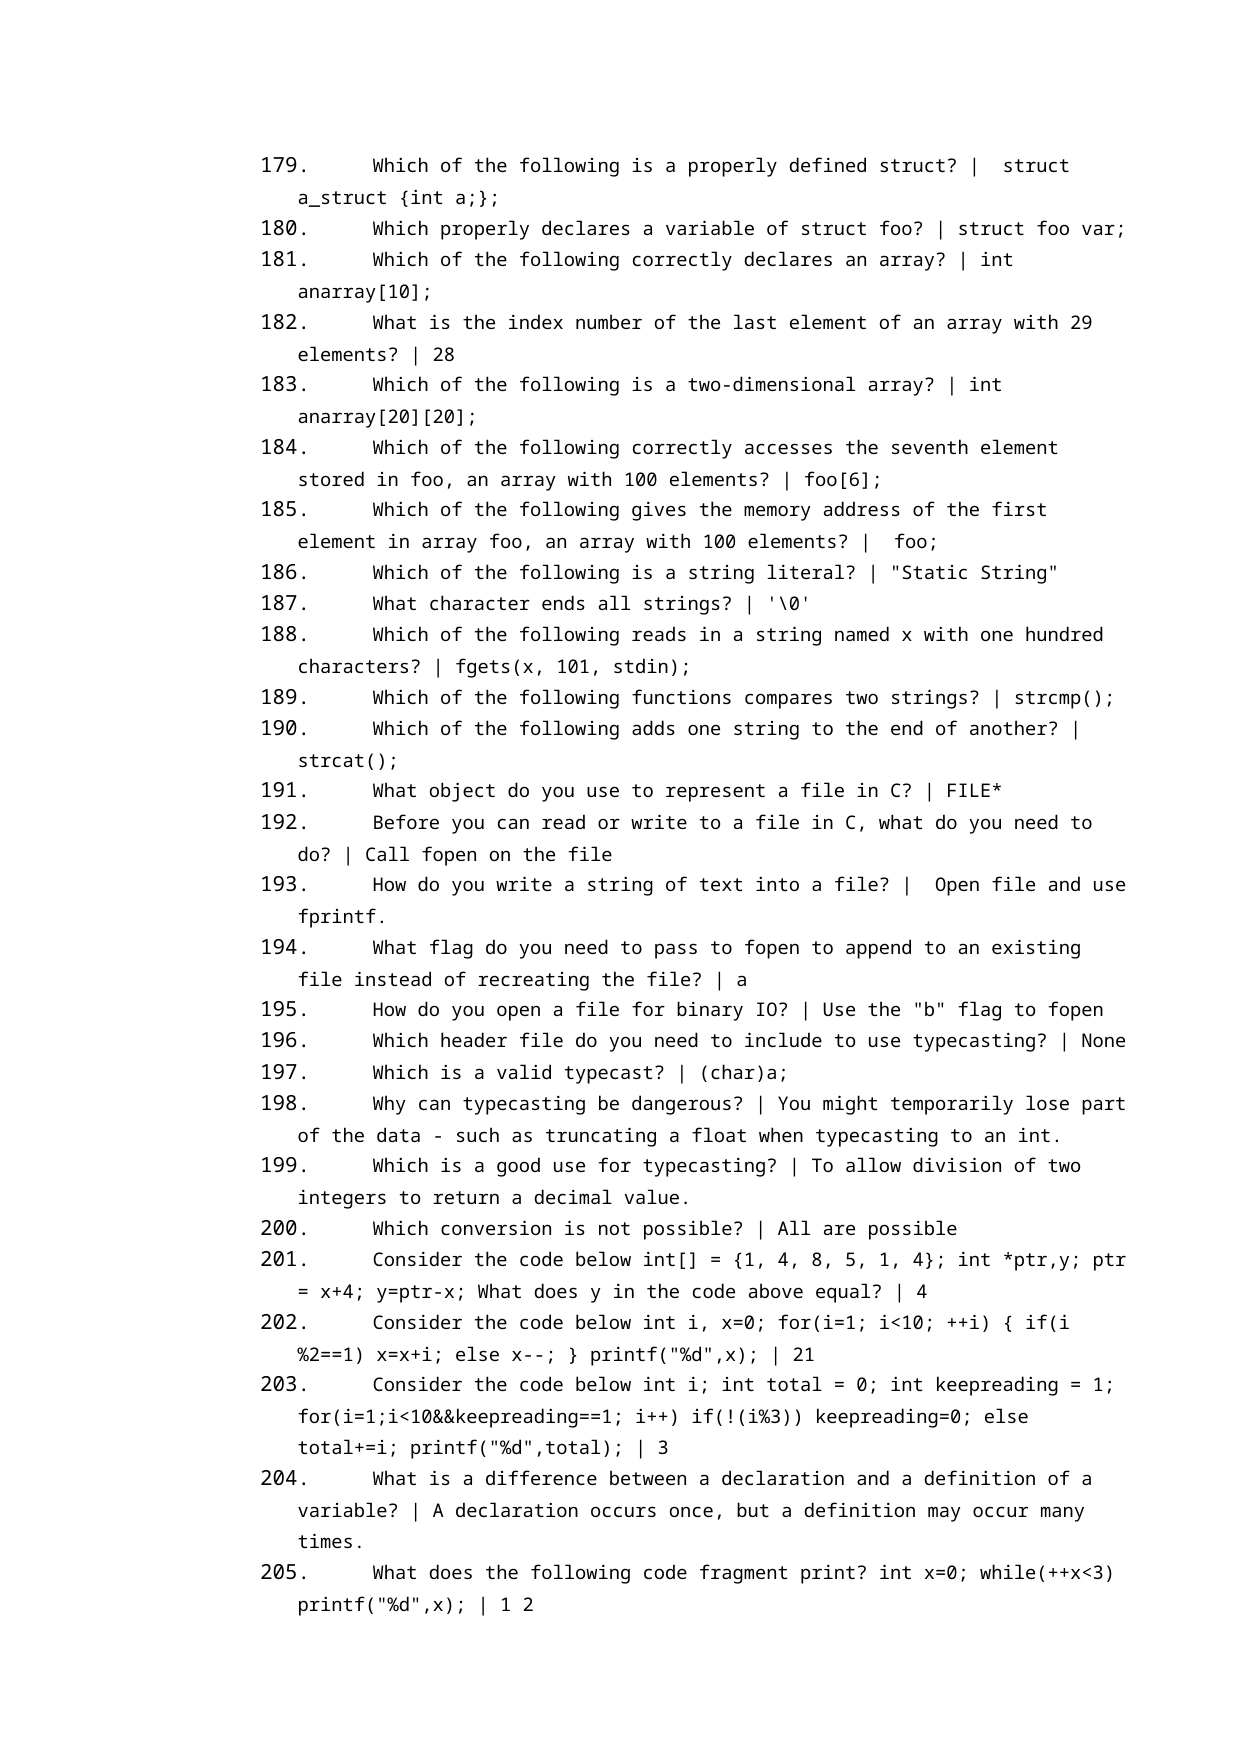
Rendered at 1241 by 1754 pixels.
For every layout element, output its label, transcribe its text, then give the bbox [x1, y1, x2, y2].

table_cell Why can typecasting be dangerous? | You might temporarily lose part of the data - such as truncating a float when typecasting to an int. [207, 1085, 1152, 1148]
table_cell Consider the code below int[] = {1, 4, 8, 5, 1, 4}; int *ptr,y; ptr = x+4; y=ptr-x; What does y in the code above equal? | 4 [207, 1241, 1152, 1304]
table_cell Which properly declares a variable of struct foo? | struct foo var; [207, 210, 1152, 241]
table_cell Which conversion is not possible? | All are possible [207, 1210, 1152, 1241]
table_cell Which of the following functions compares two strings? | strcmp(); [207, 679, 1152, 710]
table_cell Which is a valid typecast? | (char)a; [207, 1054, 1152, 1085]
table_cell Consider the code below int i; int total = 0; int keepreading = 1; for(i=1;i<10&&keepreading==1; i++) if(!(i%3)) keepreading=0; else total+=i; printf("%d",total); | 3 [207, 1366, 1152, 1460]
table_cell Which of the following gives the memory address of the first element in array foo, an array with 100 elements? | foo; [207, 491, 1152, 554]
table_cell Which header file do you need to include to use typecasting? | None [207, 1023, 1152, 1054]
table_cell Consider the code below int i, x=0; for(i=1; i<10; ++i) { if(i%2==1) x=x+i; else x--; } printf("%d",x); | 21 [207, 1304, 1152, 1366]
table_cell Which of the following is a properly defined struct? | struct a_struct {int a;}; [207, 148, 1152, 210]
table_cell How do you open a file for binary IO? | Use the "b" flag to fopen [207, 991, 1152, 1023]
table_cell What is a difference between a declaration and a definition of a variable? | A declaration occurs once, but a definition may occur many times. [207, 1460, 1152, 1554]
table_cell Before you can read or write to a file in C, what do you need to do? | Call fopen on the file [207, 804, 1152, 866]
table_cell What flag do you need to pass to fopen to append to an existing file instead of recreating the file? | a [207, 929, 1152, 991]
table_cell Which of the following is a two-dimensional array? | int anarray[20][20]; [207, 366, 1152, 429]
table_cell What is the index number of the last element of an array with 29 elements? | 28 [207, 304, 1152, 366]
table_cell Which of the following correctly declares an array? | int anarray[10]; [207, 241, 1152, 304]
table_cell What does the following code fragment print? int x=0; while(++x<3) printf("%d",x); | 1 2 [207, 1554, 1152, 1616]
table_cell Which of the following reads in a string named x with one hundred characters? | fgets(x, 101, stdin); [207, 616, 1152, 679]
table_cell What object do you use to represent a file in C? | FILE* [207, 773, 1152, 804]
table_cell What character ends all strings? | '\0' [207, 585, 1152, 616]
table_cell Which is a good use for typecasting? | To allow division of two integers to return a decimal value. [207, 1148, 1152, 1210]
table_cell How do you write a string of text into a file? | Open file and use fprintf. [207, 866, 1152, 929]
table_cell Which of the following correctly accesses the seventh element stored in foo, an array with 100 elements? | foo[6]; [207, 429, 1152, 491]
table_cell Which of the following adds one string to the end of another? | strcat(); [207, 710, 1152, 773]
table_cell Which of the following is a string literal? | "Static String" [207, 554, 1152, 585]
